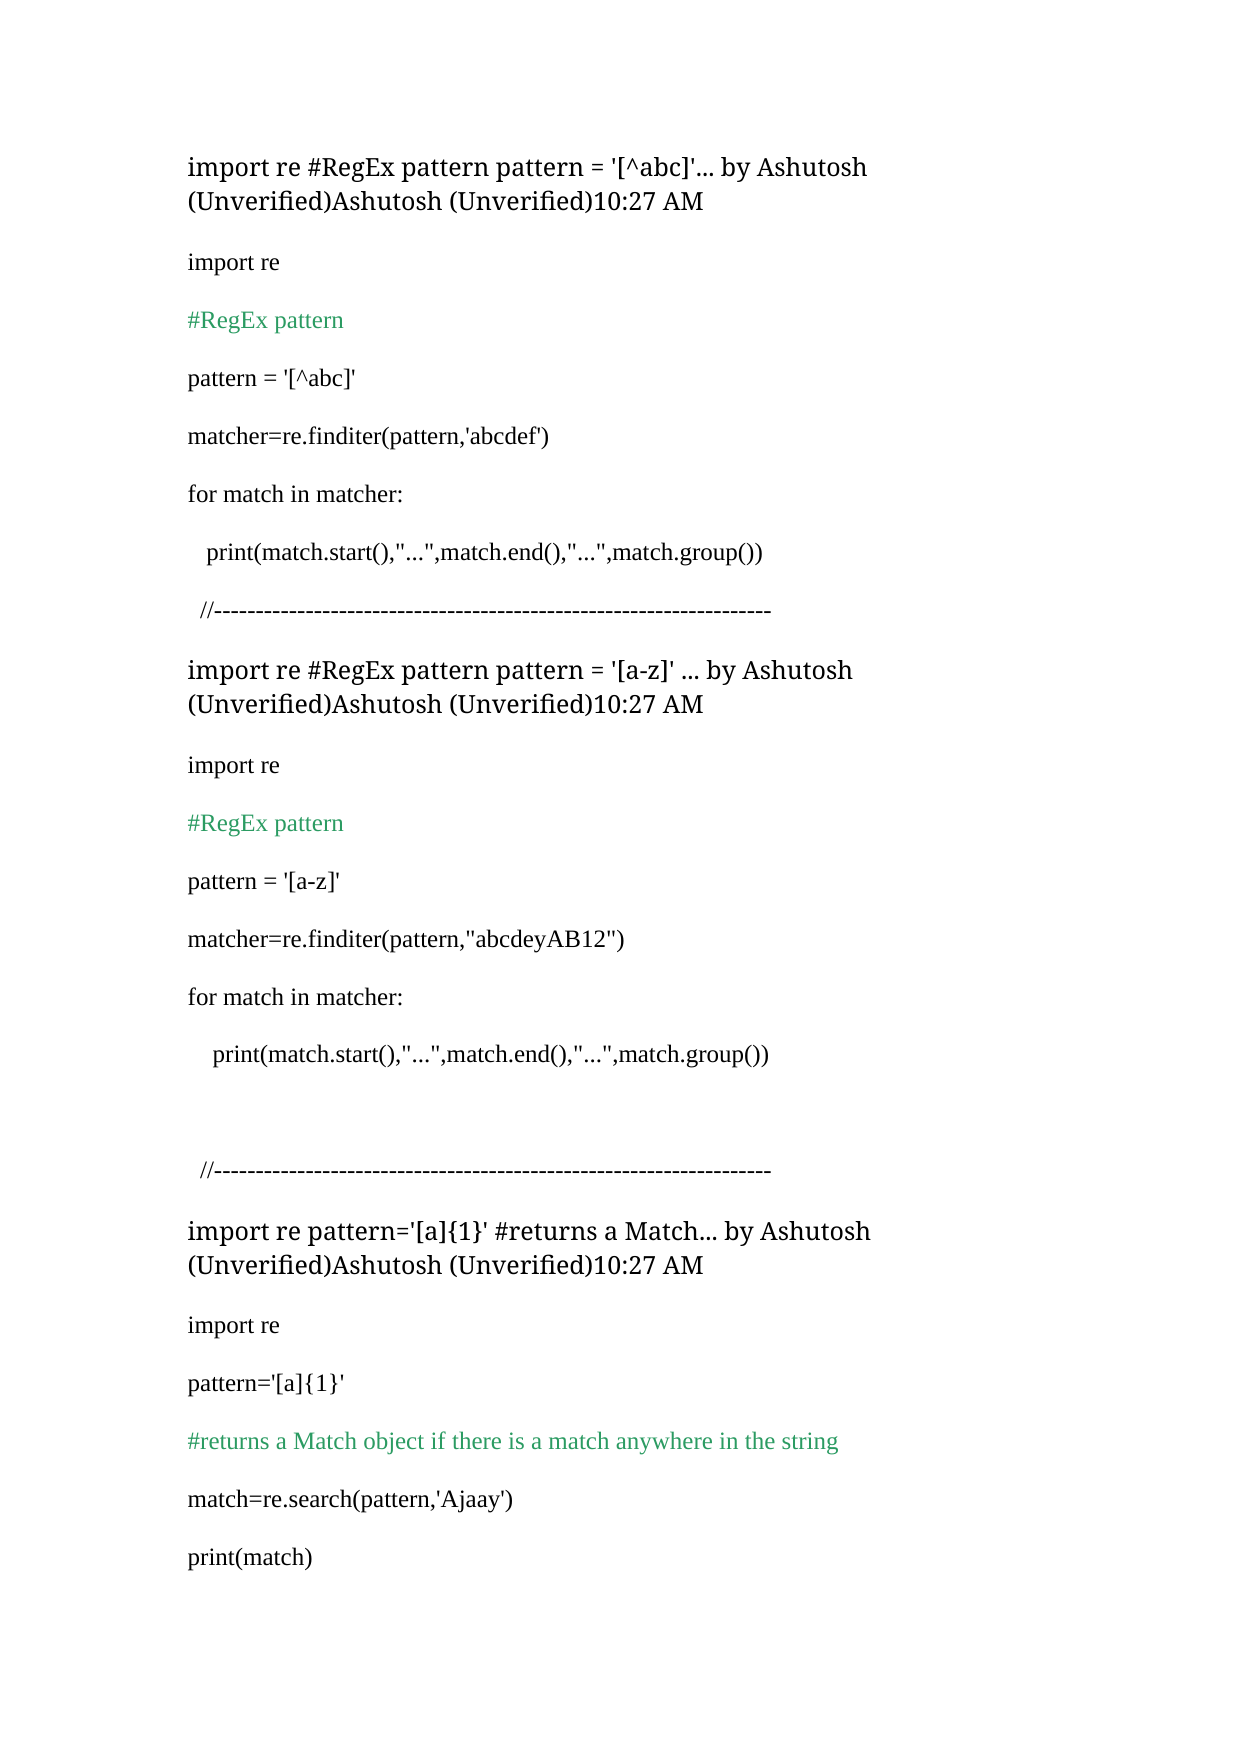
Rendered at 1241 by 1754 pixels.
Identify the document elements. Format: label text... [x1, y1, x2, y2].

text pattern = '[^abc]' [187, 363, 1053, 392]
text print(match.start(),"...",match.end(),"...",match.group()) [187, 1039, 1053, 1068]
text import re [187, 247, 1053, 276]
text for match in matcher: [187, 982, 1053, 1010]
text matcher=re.finditer(pattern,"abcdeyAB12") [187, 924, 1053, 952]
text import re [187, 1311, 1053, 1339]
text matcher=re.finditer(pattern,'abcdef') [187, 421, 1053, 450]
text print(match) [187, 1542, 1053, 1571]
text pattern='[a]{1}' [187, 1368, 1053, 1397]
text match=re.search(pattern,'Ajaay') [187, 1484, 1053, 1513]
text #RegEx pattern [187, 305, 1053, 334]
text import re #RegEx pattern pattern = '[^abc]'... by Ashutosh (Unverified)Ashutosh (Unverified)10:27 AM [187, 150, 1053, 218]
text print(match.start(),"...",match.end(),"...",match.group()) [187, 537, 1053, 566]
text #returns a Match object if there is a match anywhere in the string [187, 1426, 1053, 1455]
text //------------------------------------------------------------------- [187, 1155, 1053, 1184]
text #RegEx pattern [187, 808, 1053, 837]
text //------------------------------------------------------------------- [187, 595, 1053, 623]
text import re pattern='[a]{1}' #returns a Match... by Ashutosh (Unverified)Ashutosh (Unverified)10:27 AM [187, 1213, 1053, 1281]
text for match in matcher: [187, 479, 1053, 508]
text pattern = '[a-z]' [187, 866, 1053, 894]
text import re #RegEx pattern pattern = '[a-z]' ... by Ashutosh (Unverified)Ashutosh (Unverified)10:27 AM [187, 653, 1053, 721]
text import re [187, 750, 1053, 779]
